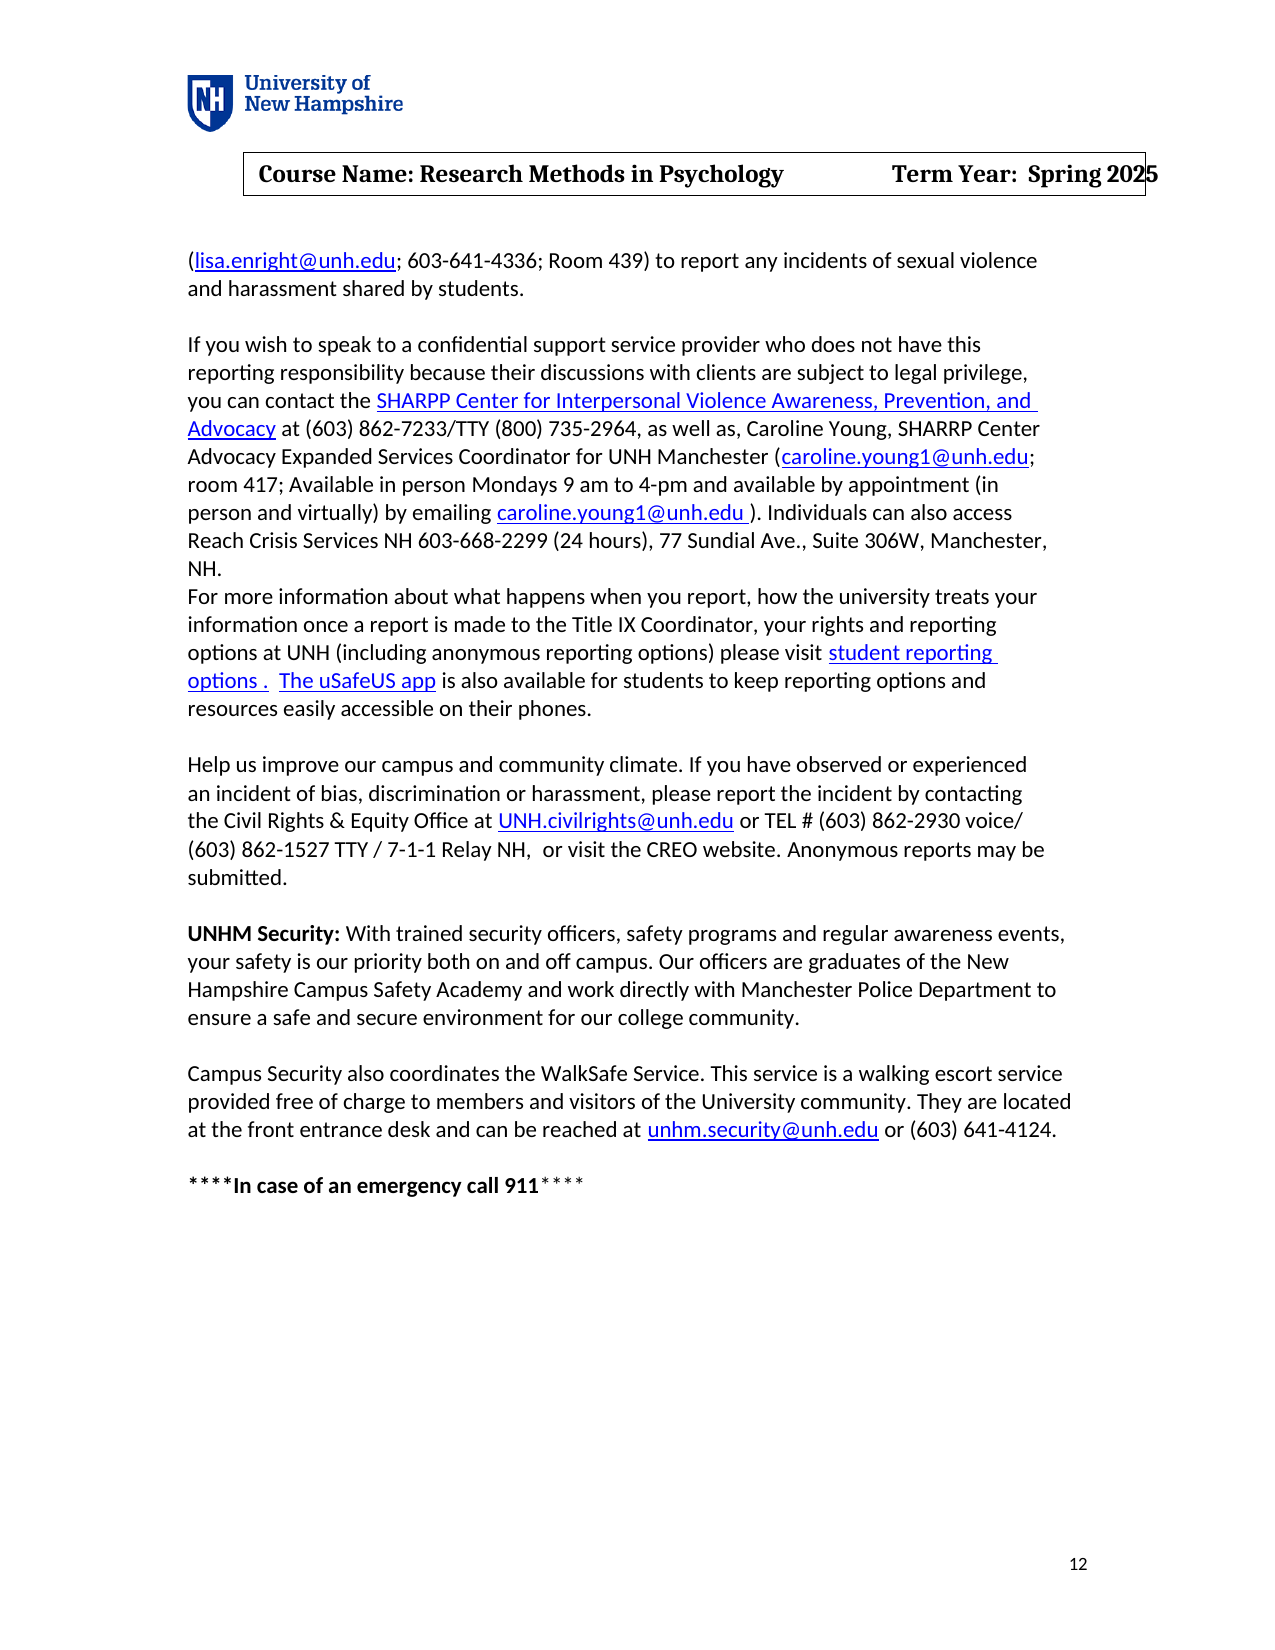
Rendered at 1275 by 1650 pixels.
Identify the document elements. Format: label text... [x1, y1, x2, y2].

text For more information about what happens when you report, how the university treats your information once a report is made to the Title IX Coordinator, your rights and reporting options at UNH (including anonymous reporting options) please visit student reporting options . The uSafeUS app is also available for students to keep reporting options and resources easily accessible on their phones. [187, 582, 1050, 723]
picture [187, 75, 403, 132]
text If you wish to speak to a confidential support service provider who does not have this reporting responsibility because their discussions with clients are subject to legal privilege, you can contact the SHARPP Center for Interpersonal Violence Awareness, Prevention, and Advocacy at (603) 862-7233/TTY (800) 735-2964, as well as, Caroline Young, SHARRP Center Advocacy Expanded Services Coordinator for UNH Manchester (caroline.young1@unh.edu; room 417; Available in person Mondays 9 am to 4-pm and available by appointment (in person and virtually) by emailing caroline.young1@unh.edu ). Individuals can also access Reach Crisis Services NH 603-668-2299 (24 hours), 77 Sundial Ave., Suite 306W, Manchester, NH. [187, 330, 1050, 582]
text Campus Security also coordinates the WalkSafe Service. This service is a walking escort service provided free of charge to members and visitors of the University community. They are located at the front entrance desk and can be reached at unhm.security@unh.edu or (603) 641-4124. [187, 1059, 1087, 1143]
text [187, 246, 1050, 302]
text Help us improve our campus and community climate. If you have observed or experienced an incident of bias, discrimination or harassment, please report the incident by contacting the Civil Rights & Equity Office at UNH.civilrights@unh.edu or TEL # (603) 862-2930 voice/ (603) 862-1527 TTY / 7-1-1 Relay NH, or visit the CREO website. Anonymous reports may be submitted. [187, 751, 1050, 891]
text UNHM Security: With trained security officers, safety programs and regular awareness events, your safety is our priority both on and off campus. Our officers are graduates of the New Hampshire Campus Safety Academy and work directly with Manchester Police Department to ensure a safe and secure environment for our college community. [187, 919, 1087, 1031]
text ****In case of an emergency call 911**** [187, 1171, 1087, 1228]
